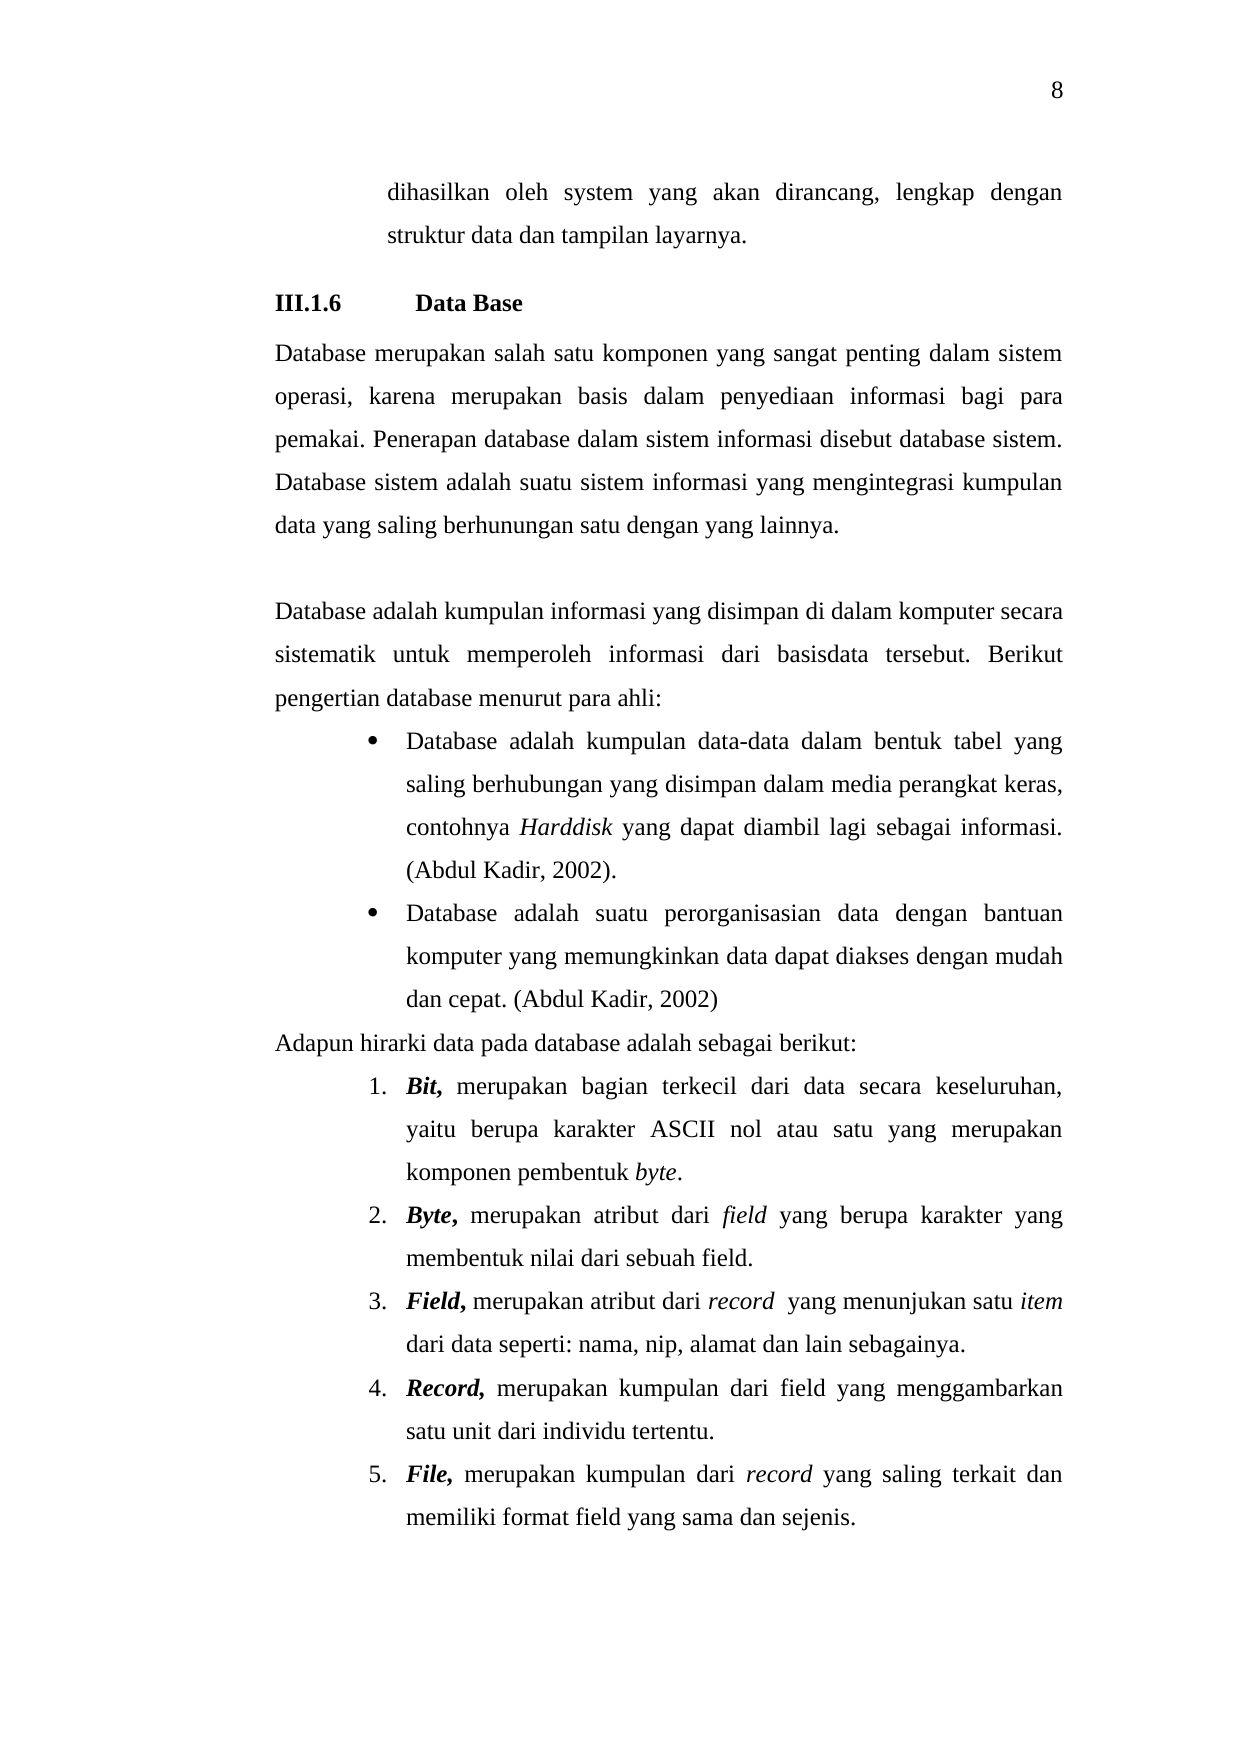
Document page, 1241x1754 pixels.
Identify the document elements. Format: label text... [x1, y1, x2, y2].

list Database adalah kumpulan data-data dalam bentuk tabel yang saling berhubungan yang disimpan dalam media perangkat keras, contohnya Harddisk yang dapat diambil lagi sebagai informasi. (Abdul Kadir, 2002). [368, 726, 1063, 884]
subtitle Data Base [274, 288, 1063, 317]
list File, merupakan kumpulan dari record yang saling terkait dan memiliki format field yang sama dan sejenis. [368, 1459, 1063, 1531]
list Field, merupakan atribut dari record yang menunjukan satu item dari data seperti: nama, nip, alamat dan lain sebagainya. [368, 1286, 1063, 1358]
list Database adalah suatu perorganisasian data dengan bantuan komputer yang memungkinkan data dapat diakses dengan mudah dan cepat. (Abdul Kadir, 2002) [368, 898, 1063, 1013]
list Bit, merupakan bagian terkecil dari data secara keseluruhan, yaitu berupa karakter ASCII nol atau satu yang merupakan komponen pembentuk byte. [368, 1071, 1063, 1186]
list Byte, merupakan atribut dari field yang berupa karakter yang membentuk nilai dari sebuah field. [368, 1200, 1063, 1272]
text Database merupakan salah satu komponen yang sangat penting dalam sistem operasi, karena merupakan basis dalam penyediaan informasi bagi para pemakai. Penerapan database dalam sistem informasi disebut database sistem. Database sistem adalah suatu sistem informasi yang mengintegrasi kumpulan data yang saling berhunungan satu dengan yang lainnya. [274, 338, 1063, 539]
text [387, 177, 1063, 249]
text Database adalah kumpulan informasi yang disimpan di dalam komputer secara sistematik untuk memperoleh informasi dari basisdata tersebut. Berikut pengertian database menurut para ahli: [274, 596, 1063, 711]
text Adapun hirarki data pada database adalah sebagai berikut: [274, 1028, 1063, 1056]
list Record, merupakan kumpulan dari field yang menggambarkan satu unit dari individu tertentu. [368, 1373, 1063, 1444]
